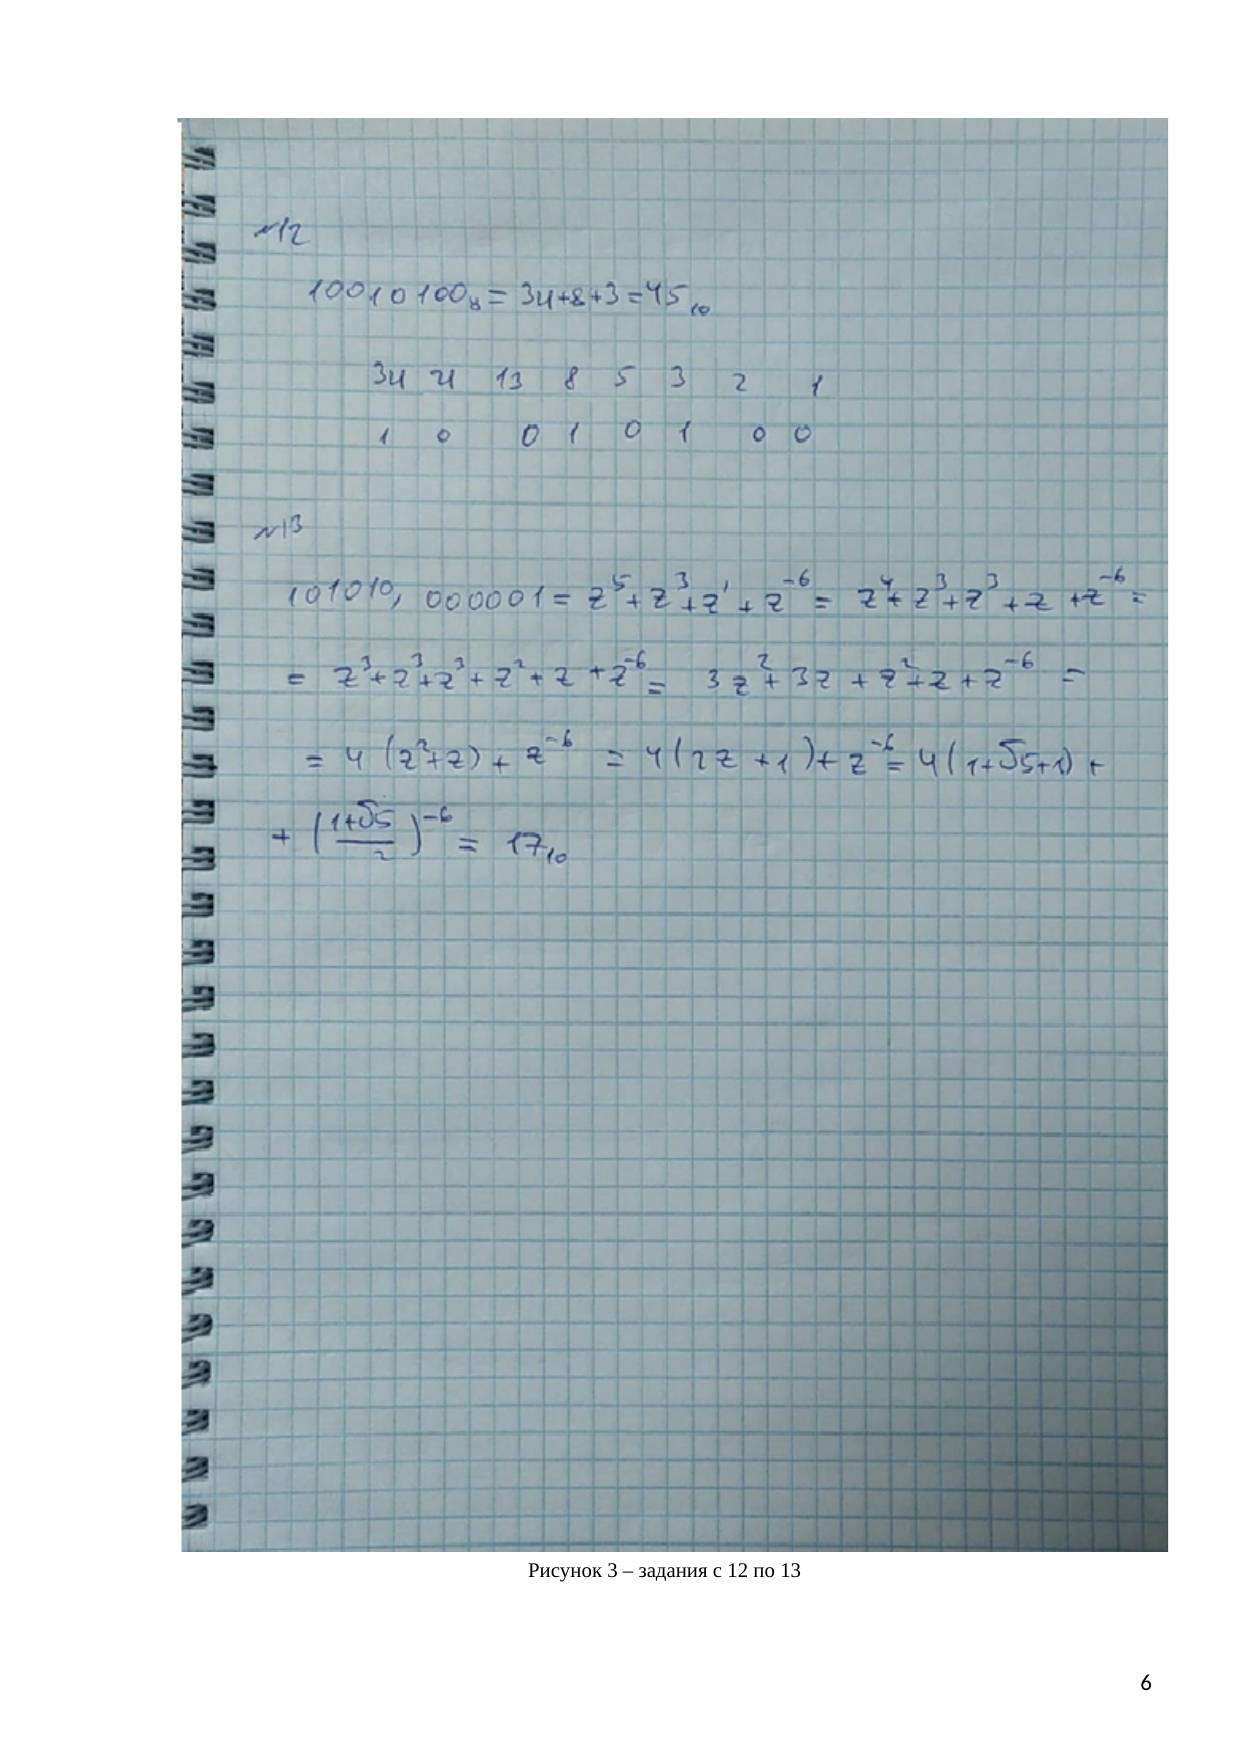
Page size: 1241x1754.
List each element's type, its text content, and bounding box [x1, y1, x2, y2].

text Рисунок 2 – задания с 5 по 11 Рисунок 3 – задания с 12 по 13 [177, 1552, 1152, 1582]
picture [177, 118, 1169, 1552]
